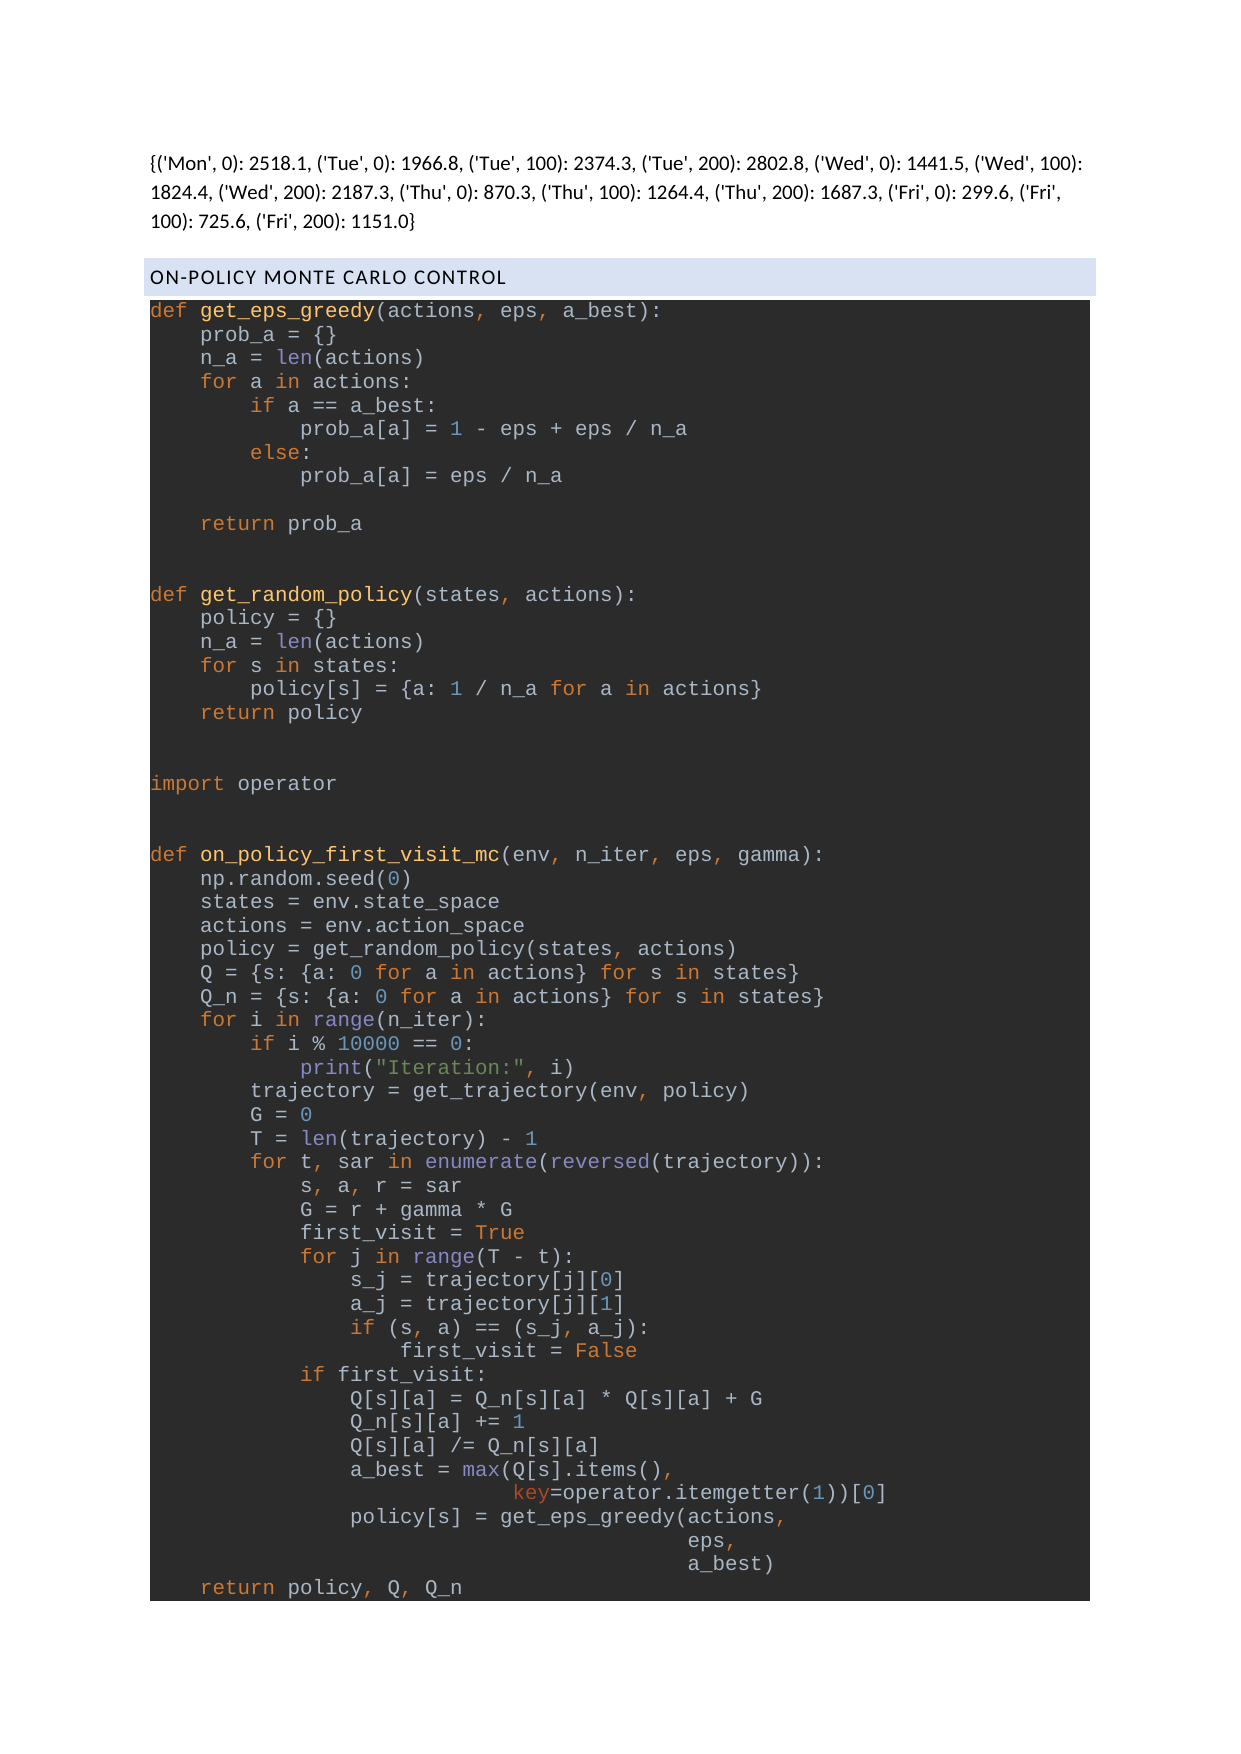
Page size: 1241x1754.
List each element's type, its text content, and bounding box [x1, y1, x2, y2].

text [150, 300, 1090, 1601]
text {('Mon', 0): 2518.1, ('Tue', 0): 1966.8, ('Tue', 100): 2374.3, ('Tue', 200): 2802.8, ('Wed', 0): 1441.5, ('Wed', 100): 1824.4, ('Wed', 200): 2187.3, ('Thu', 0): 870.3, ('Thu', 100): 1264.4, ('Thu', 200): 1687.3, ('Fri', 0): 299.6, ('Fri', 100): 725.6, ('Fri', 200): 1151.0} [150, 150, 1090, 234]
subtitle On-policy Monte Carlo control [150, 265, 1090, 290]
